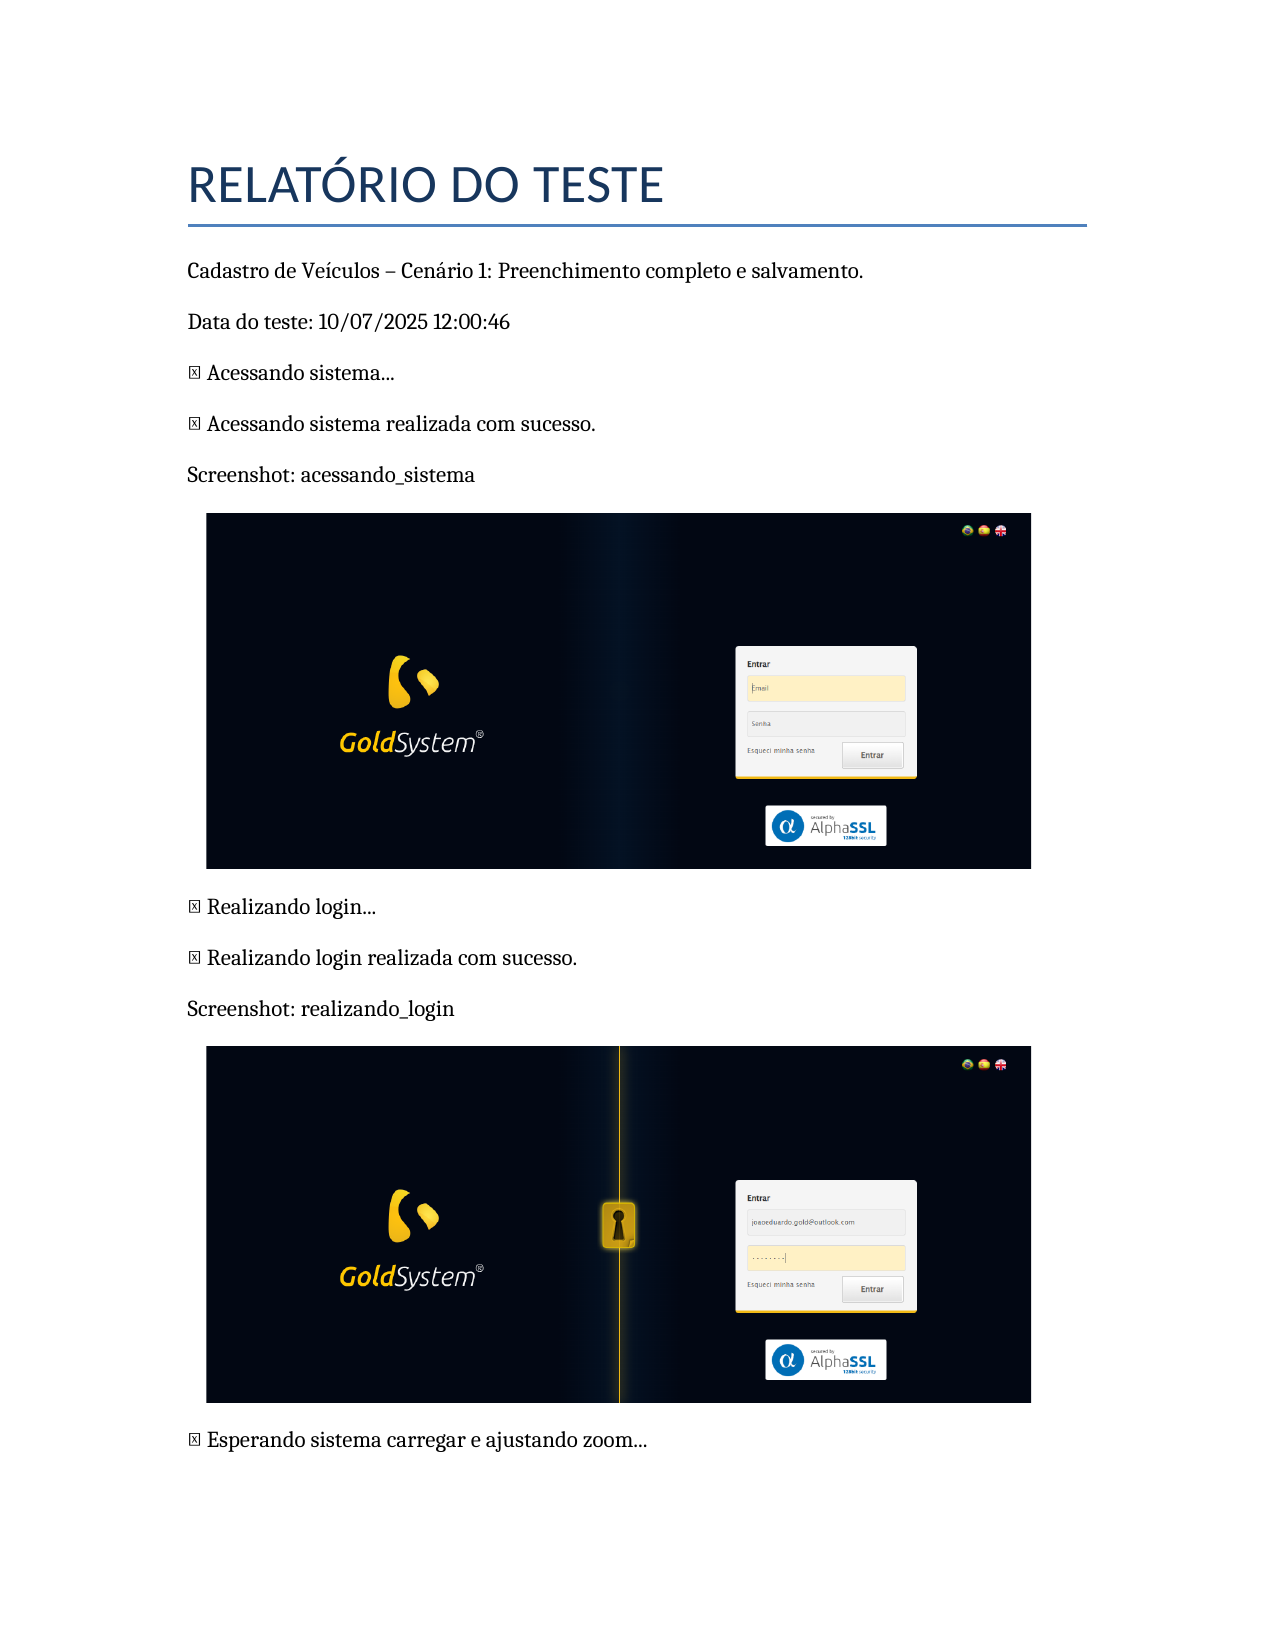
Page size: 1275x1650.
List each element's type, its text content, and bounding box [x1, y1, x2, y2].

text Cadastro de Veículos – Cenário 1: Preenchimento completo e salvamento. [187, 258, 1087, 284]
picture [206, 1046, 1032, 1403]
text Screenshot: realizando_login [187, 996, 1087, 1022]
text 🔄 Realizando login... [187, 893, 1087, 920]
text Data do teste: 10/07/2025 12:00:46 [187, 309, 1087, 335]
text 🔄 Acessando sistema... [187, 360, 1087, 386]
text ✅ Realizando login realizada com sucesso. [187, 944, 1087, 971]
text ✅ Acessando sistema realizada com sucesso. [187, 411, 1087, 437]
text 🔄 Esperando sistema carregar e ajustando zoom... [187, 1427, 1087, 1453]
title RELATÓRIO DO TESTE [187, 150, 1087, 227]
picture [206, 513, 1032, 869]
text Screenshot: acessando_sistema [187, 462, 1087, 488]
